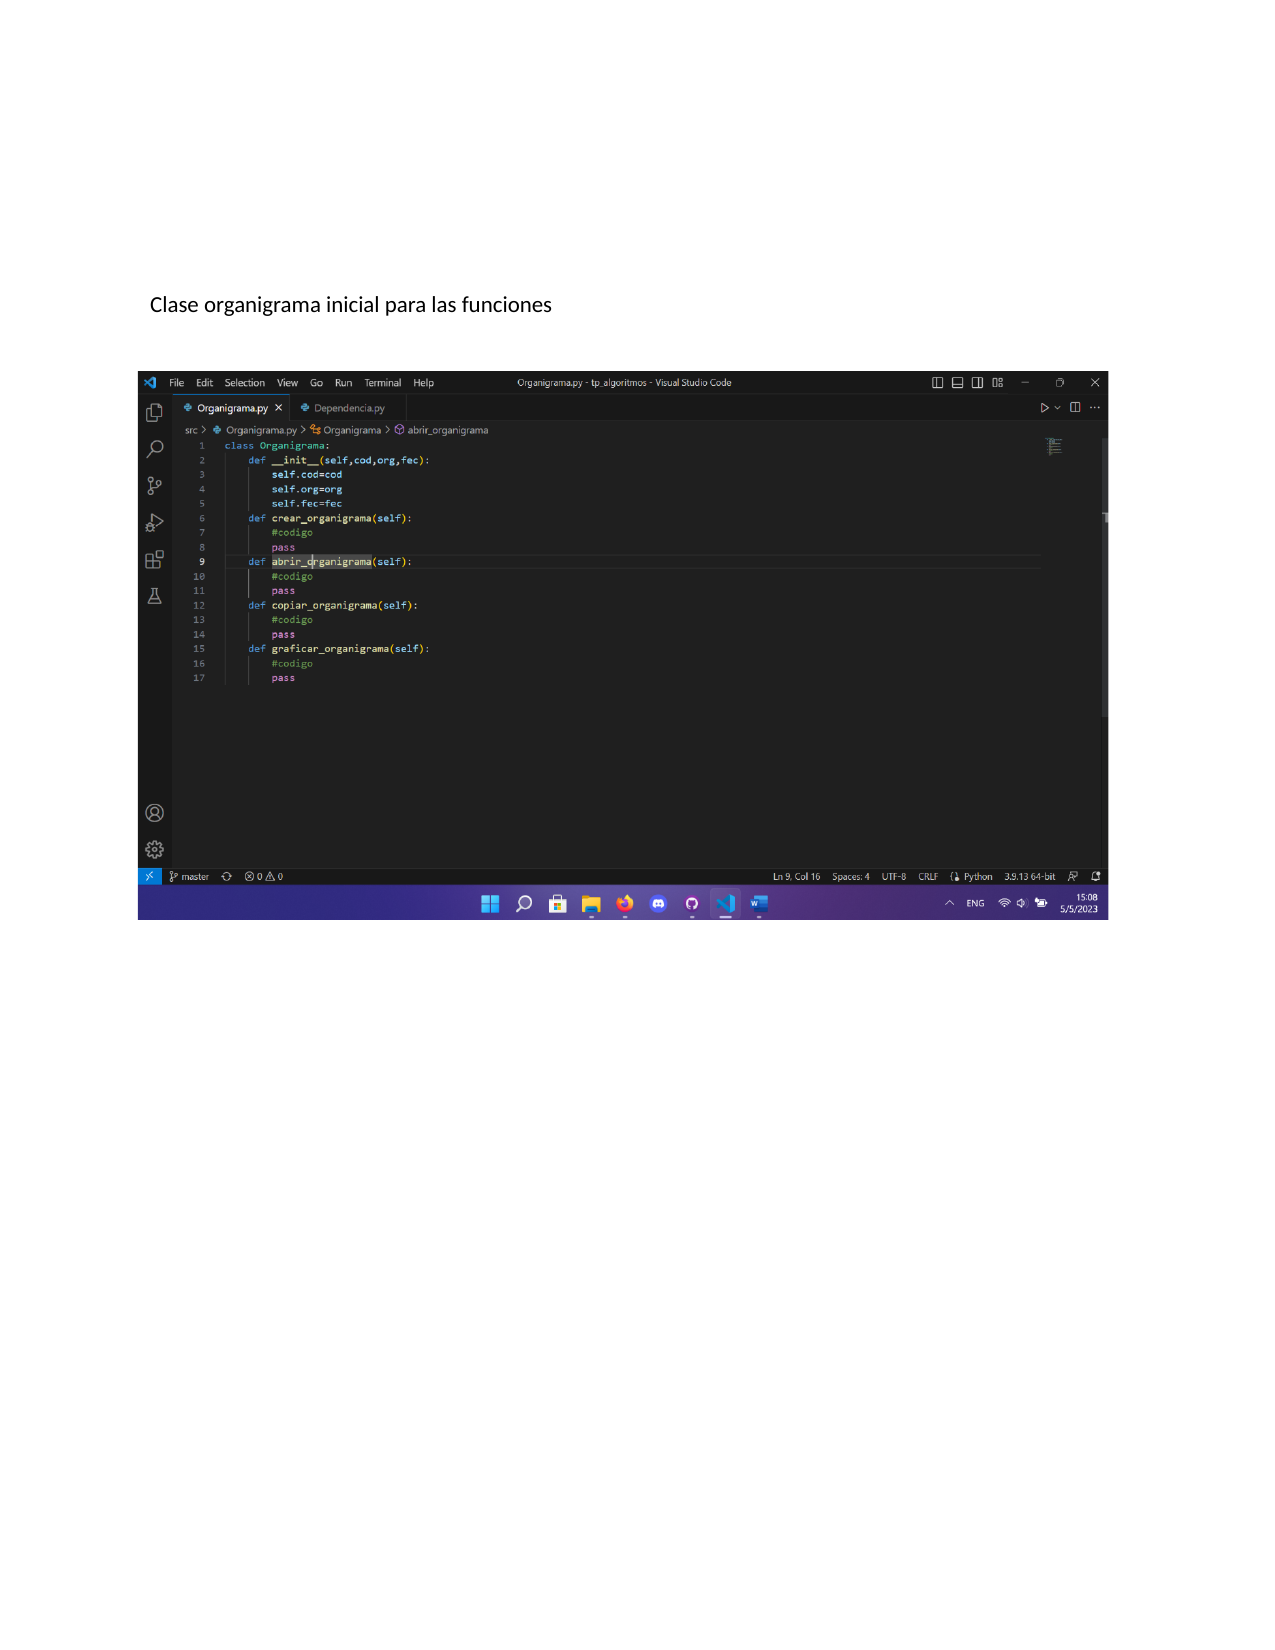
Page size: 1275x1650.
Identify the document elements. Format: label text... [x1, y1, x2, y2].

text Clase organigrama inicial para las funciones [150, 291, 1125, 319]
picture [136, 371, 1108, 919]
